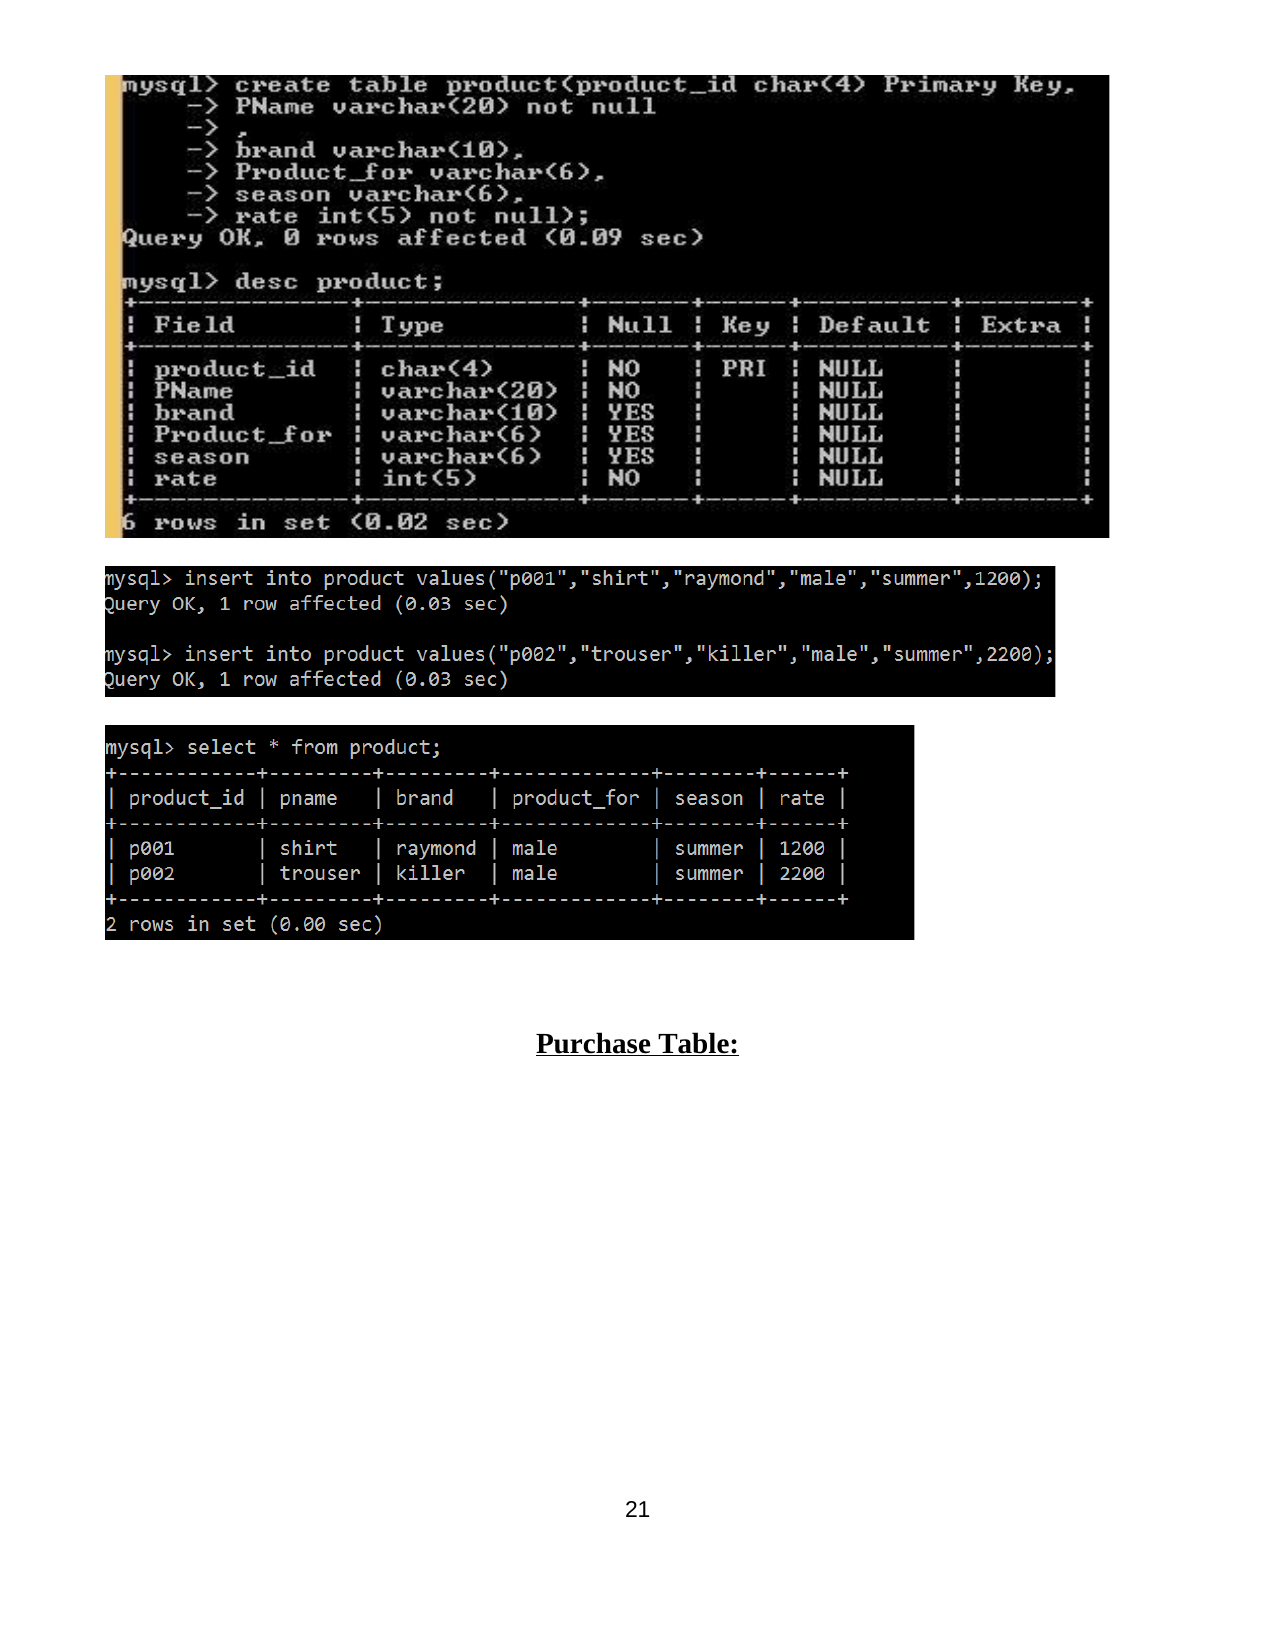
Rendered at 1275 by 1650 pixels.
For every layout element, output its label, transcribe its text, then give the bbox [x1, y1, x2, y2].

text Purchase Table: [105, 1026, 1170, 1059]
picture [105, 566, 1056, 697]
picture [105, 725, 915, 940]
